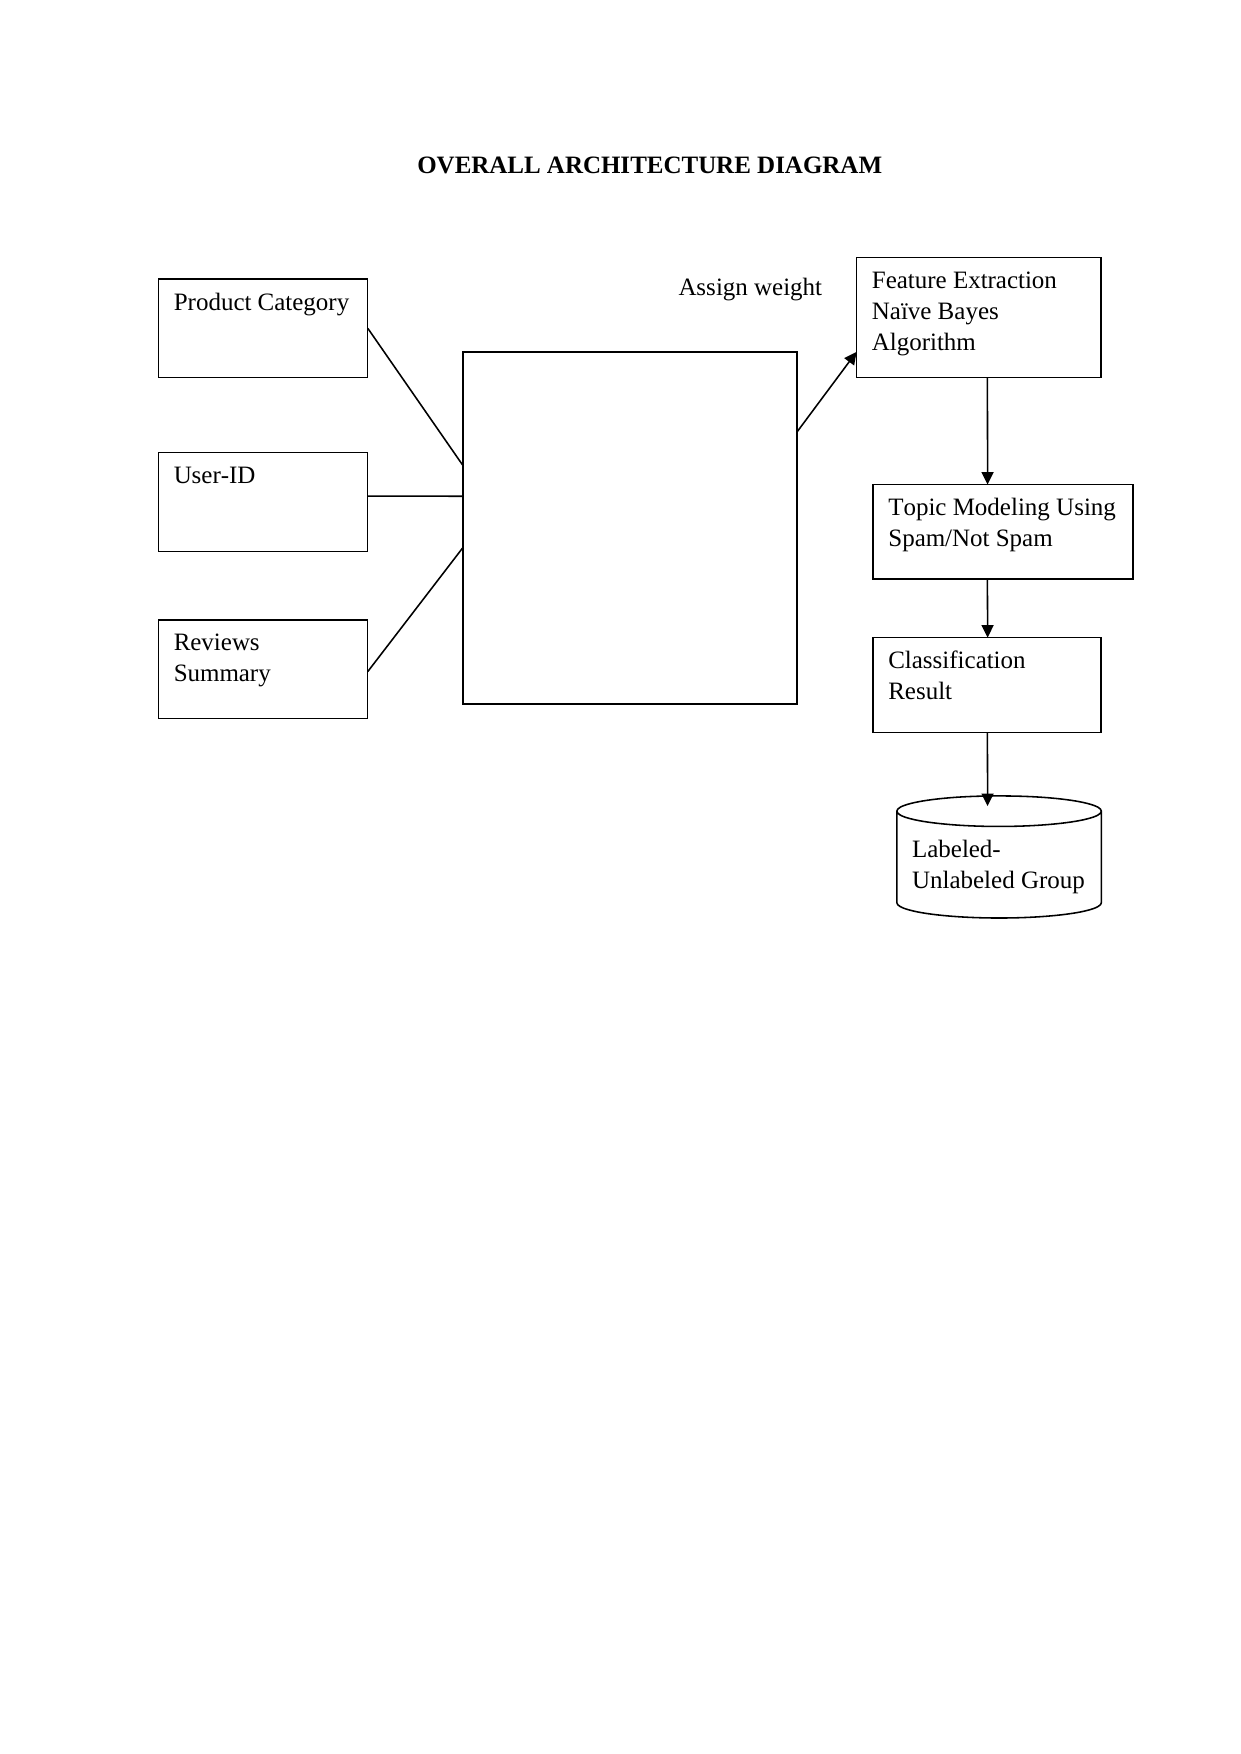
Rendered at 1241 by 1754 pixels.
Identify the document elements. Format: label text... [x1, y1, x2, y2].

text OVERALL ARCHITECTURE DIAGRAM [177, 150, 1122, 179]
